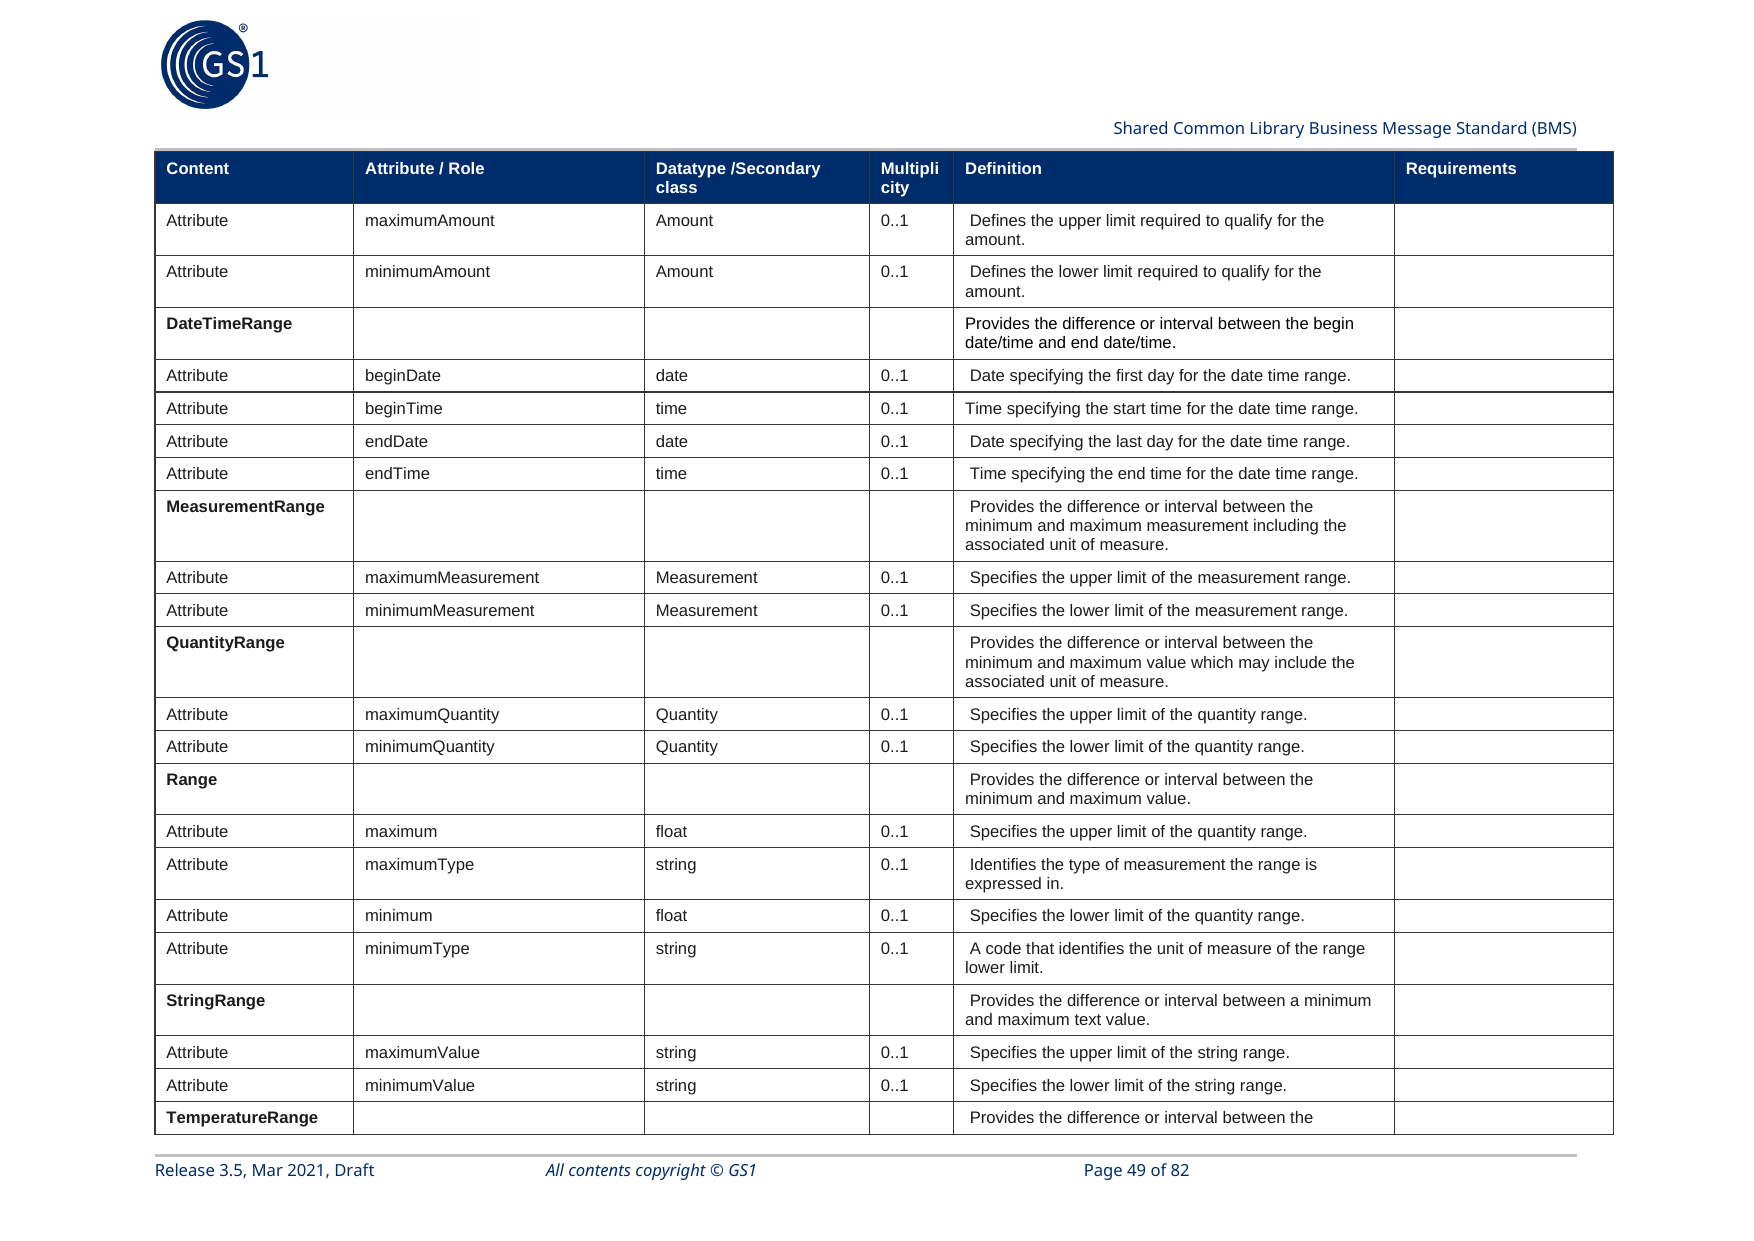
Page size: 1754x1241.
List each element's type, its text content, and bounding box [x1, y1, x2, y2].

table_header Attribute / Role [354, 152, 644, 203]
table_cell time [645, 393, 869, 424]
table_cell 0..1 [870, 425, 953, 457]
table_cell date [645, 425, 869, 457]
table_cell [354, 764, 644, 814]
table_cell Attribute [156, 204, 353, 255]
table_cell Attribute [156, 458, 353, 489]
table_cell string [645, 933, 869, 983]
table_cell [1395, 698, 1613, 730]
table_cell [645, 764, 869, 814]
table_header Requirements [1395, 152, 1613, 203]
table_cell 0..1 [870, 848, 953, 899]
table_cell 0..1 [870, 698, 953, 730]
table_cell maximumQuantity [354, 698, 644, 730]
table_cell date [645, 360, 869, 391]
table_cell [870, 1102, 953, 1133]
table_cell 0..1 [870, 458, 953, 489]
table_cell Range [156, 764, 353, 814]
table_cell Date specifying the last day for the date time range. [954, 425, 1394, 457]
table_cell Attribute [156, 256, 353, 307]
table_cell DateTimeRange [156, 308, 353, 359]
table_cell maximumValue [354, 1036, 644, 1068]
table_cell [1395, 1036, 1613, 1068]
table_cell 0..1 [870, 1069, 953, 1101]
table_cell Specifies the lower limit of the measurement range. [954, 594, 1394, 626]
table_cell [1395, 731, 1613, 762]
table_cell 0..1 [870, 393, 953, 424]
table_cell minimumQuantity [354, 731, 644, 762]
table_cell minimumValue [354, 1069, 644, 1101]
table_cell 0..1 [870, 900, 953, 932]
table_cell [1395, 425, 1613, 457]
table_cell 0..1 [870, 256, 953, 307]
table_cell Attribute [156, 900, 353, 932]
table_cell Time specifying the end time for the date time range. [954, 458, 1394, 489]
table_cell A code that identifies the unit of measure of the range lower limit. [954, 933, 1394, 983]
table_cell [1395, 848, 1613, 899]
table_cell string [645, 848, 869, 899]
table_cell [1395, 491, 1613, 561]
table_cell 0..1 [870, 562, 953, 593]
table_cell Provides the difference or interval between a minimum and maximum text value. [954, 985, 1394, 1035]
table_cell [1395, 815, 1613, 847]
table_cell string [645, 1069, 869, 1101]
table_cell [1395, 204, 1613, 255]
table_cell Attribute [156, 1036, 353, 1068]
table_cell [1395, 1069, 1613, 1101]
table_cell maximumAmount [354, 204, 644, 255]
table_cell MeasurementRange [156, 491, 353, 561]
table_cell maximum [354, 815, 644, 847]
table_cell Provides the difference or interval between the minimum and maximum measurement including the associated unit of measure. [954, 491, 1394, 561]
table_cell beginDate [354, 360, 644, 391]
table_cell Attribute [156, 393, 353, 424]
table_cell endDate [354, 425, 644, 457]
table_cell Specifies the upper limit of the quantity range. [954, 815, 1394, 847]
table_cell [354, 1102, 644, 1133]
table_cell Provides the difference or interval between the minimum and maximum value which may include the associated unit of measure. [954, 627, 1394, 697]
table_cell Identifies the type of measurement the range is expressed in. [954, 848, 1394, 899]
table_cell StringRange [156, 985, 353, 1035]
table_cell Provides the difference or interval between the minimum and maximum temperature. [954, 1102, 1394, 1133]
picture [159, 20, 478, 114]
table_cell Provides the difference or interval between the begin date/time and end date/time. [954, 308, 1394, 359]
table_cell Attribute [156, 594, 353, 626]
table_cell minimumAmount [354, 256, 644, 307]
table_cell 0..1 [870, 731, 953, 762]
table_cell [870, 491, 953, 561]
table_cell Provides the difference or interval between the minimum and maximum value. [954, 764, 1394, 814]
table_cell 0..1 [870, 204, 953, 255]
table_cell Measurement [645, 594, 869, 626]
table_cell Specifies the upper limit of the measurement range. [954, 562, 1394, 593]
table_cell [1395, 1102, 1613, 1133]
table_cell maximumType [354, 848, 644, 899]
table_header Definition [954, 152, 1394, 203]
table_cell [645, 491, 869, 561]
table_cell [645, 308, 869, 359]
table_cell TemperatureRange [156, 1102, 353, 1133]
table_cell Amount [645, 256, 869, 307]
table_cell Measurement [645, 562, 869, 593]
table_cell Attribute [156, 425, 353, 457]
table_cell [1395, 594, 1613, 626]
table_cell 0..1 [870, 360, 953, 391]
table_cell Quantity [645, 698, 869, 730]
table_cell [1395, 764, 1613, 814]
table_cell [354, 985, 644, 1035]
table_cell 0..1 [870, 815, 953, 847]
table_cell Specifies the lower limit of the quantity range. [954, 900, 1394, 932]
table_cell [1395, 393, 1613, 424]
table_cell time [645, 458, 869, 489]
table_cell [354, 627, 644, 697]
table_cell 0..1 [870, 594, 953, 626]
table_cell Specifies the lower limit of the string range. [954, 1069, 1394, 1101]
table_cell [1395, 933, 1613, 983]
table_cell Attribute [156, 360, 353, 391]
table_cell Attribute [156, 731, 353, 762]
table_header Content [156, 152, 353, 203]
table_cell maximumMeasurement [354, 562, 644, 593]
table_cell Defines the lower limit required to qualify for the amount. [954, 256, 1394, 307]
table_cell [1395, 562, 1613, 593]
table_cell [870, 764, 953, 814]
table_cell [1395, 256, 1613, 307]
table_cell [354, 308, 644, 359]
table_cell [870, 985, 953, 1035]
table_cell endTime [354, 458, 644, 489]
table_cell Specifies the upper limit of the quantity range. [954, 698, 1394, 730]
table_cell 0..1 [870, 1036, 953, 1068]
table_cell [645, 627, 869, 697]
table_cell minimum [354, 900, 644, 932]
table_cell 0..1 [870, 933, 953, 983]
table_header Datatype /Secondary class [645, 152, 869, 203]
table_cell float [645, 815, 869, 847]
table_cell beginTime [354, 393, 644, 424]
table_cell [354, 491, 644, 561]
table_cell [645, 985, 869, 1035]
table_cell Attribute [156, 848, 353, 899]
table_cell [1395, 627, 1613, 697]
table_cell Attribute [156, 815, 353, 847]
table_cell [1395, 458, 1613, 489]
table_cell float [645, 900, 869, 932]
table_cell string [645, 1036, 869, 1068]
table_cell [645, 1102, 869, 1133]
table_cell Specifies the lower limit of the quantity range. [954, 731, 1394, 762]
table_cell Quantity [645, 731, 869, 762]
table_cell Date specifying the first day for the date time range. [954, 360, 1394, 391]
table_cell Specifies the upper limit of the string range. [954, 1036, 1394, 1068]
table_cell [1395, 308, 1613, 359]
table_cell [870, 308, 953, 359]
table_cell [1395, 985, 1613, 1035]
table_cell Amount [645, 204, 869, 255]
table_cell [870, 627, 953, 697]
table_cell Time specifying the start time for the date time range. [954, 393, 1394, 424]
table_cell Attribute [156, 933, 353, 983]
table_cell [1395, 360, 1613, 391]
table_cell Attribute [156, 698, 353, 730]
table_cell Attribute [156, 1069, 353, 1101]
table_header Multiplicity [870, 152, 953, 203]
table_cell minimumMeasurement [354, 594, 644, 626]
table_cell Defines the upper limit required to qualify for the amount. [954, 204, 1394, 255]
table_cell Attribute [156, 562, 353, 593]
table_cell QuantityRange [156, 627, 353, 697]
table_cell [1395, 900, 1613, 932]
table_cell minimumType [354, 933, 644, 983]
